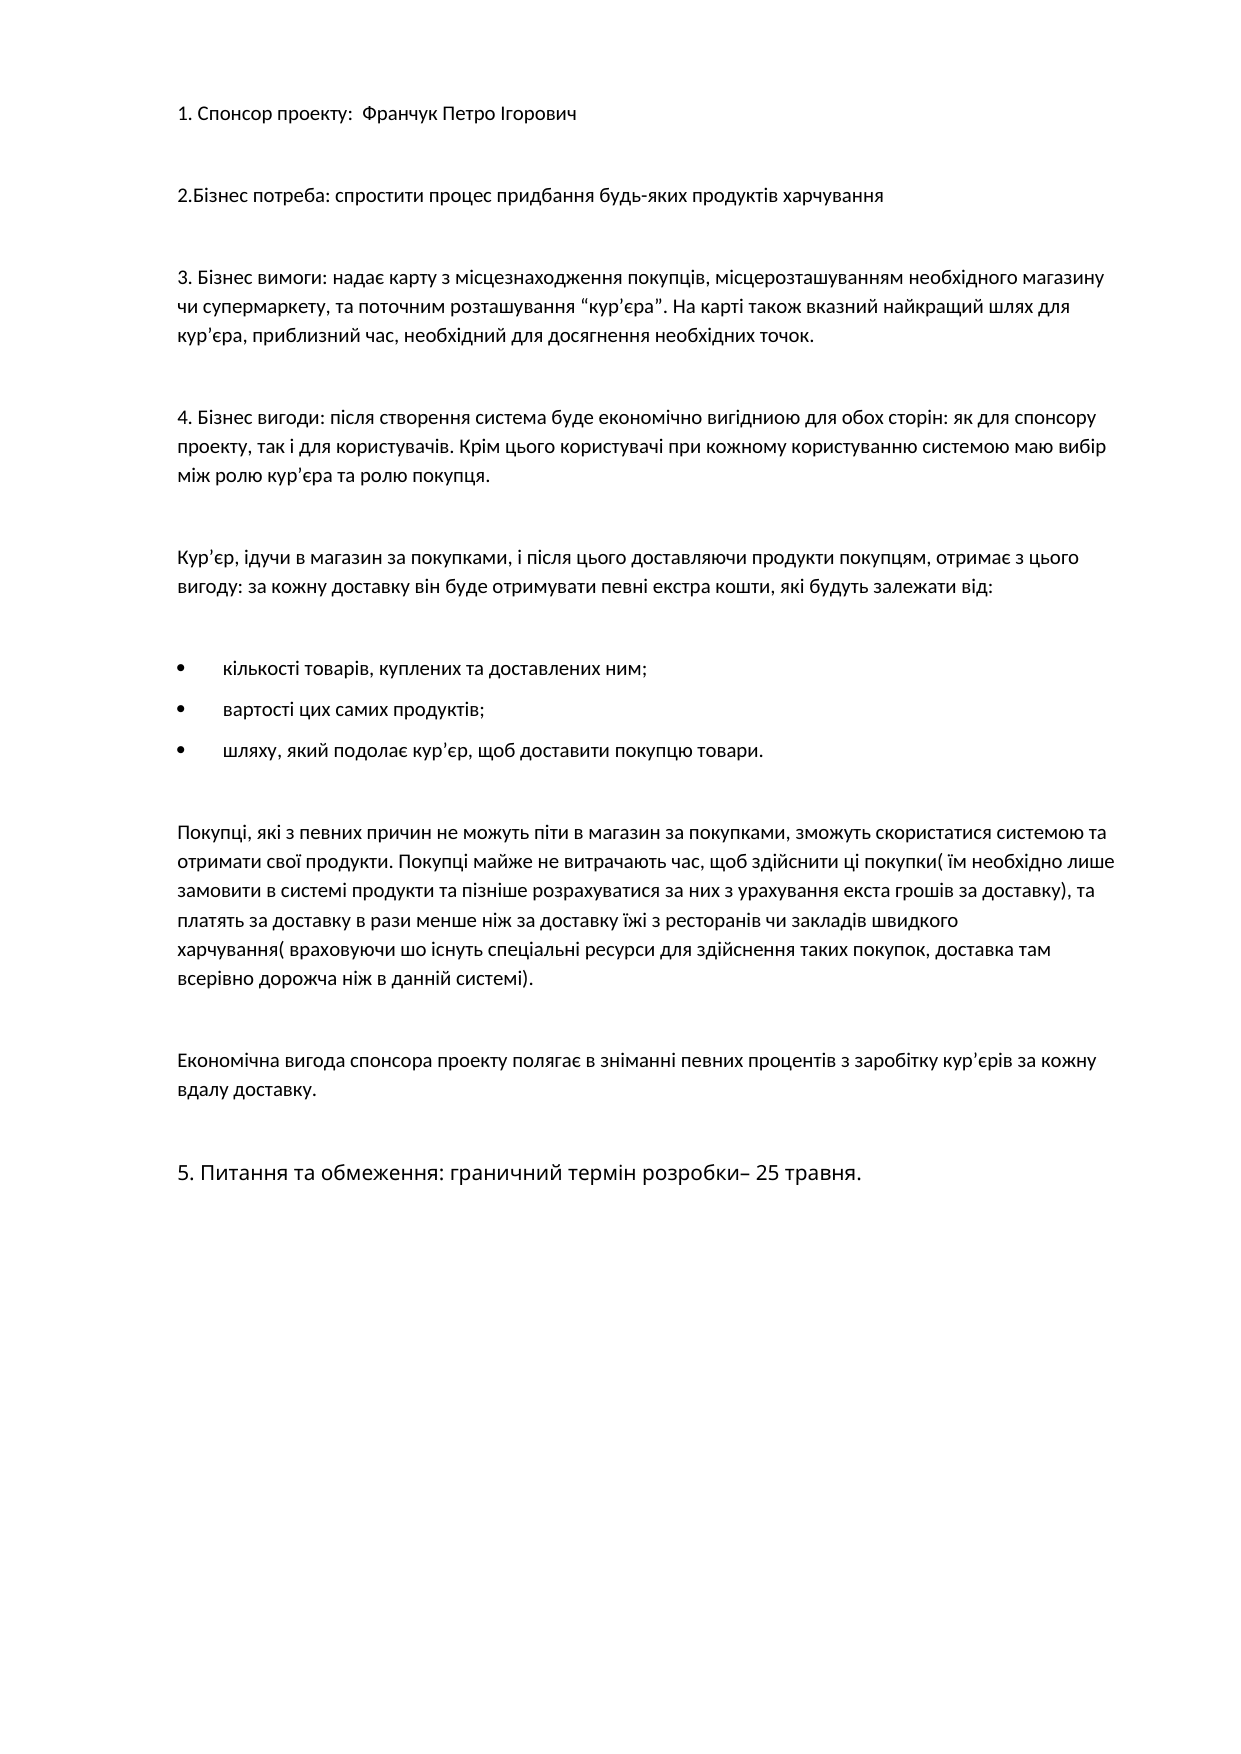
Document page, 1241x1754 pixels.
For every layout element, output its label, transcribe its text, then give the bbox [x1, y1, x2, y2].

text 1. Спонсор проекту: Франчук Петро Ігорович [177, 100, 1122, 126]
list вартості цих самих продуктів; [177, 696, 1122, 722]
text 4. Бізнес вигоди: після створення система буде економічно вигідниою для обох сторін: як для спонсору проекту, так і для користувачів. Крім цього користувачі при кожному користуванню системою маю вибір між ролю кур’єра та ролю покупця. [177, 404, 1122, 488]
text Кур’єр, ідучи в магазин за покупками, і після цього доставляючи продукти покупцям, отримає з цього вигоду: за кожну доставку він буде отримувати певні екстра кошти, які будуть залежати від: [177, 544, 1122, 599]
list кількості товарів, куплених та доставлених ним; [177, 656, 1122, 681]
list шляху, який подолає кур’єр, щоб доставити покупцю товари. [177, 737, 1122, 763]
text Покупці, які з певних причин не можуть піти в магазин за покупками, зможуть скористатися системою та отримати свої продукти. Покупці майже не витрачають час, щоб здійснити ці покупки( їм необхідно лише замовити в системі продукти та пізніше розрахуватися за них з урахування екста грошів за доставку), та платять за доставку в рази менше ніж за доставку їжі з ресторанів чи закладів швидкого харчування( враховуючи шо існуть спеціальні ресурси для здійснення таких покупок, доставка там всерівно дорожча ніж в данній системі). [177, 819, 1122, 991]
text Економічна вигода спонсора проекту полягає в зніманні певних процентів з заробітку кур’єрів за кожну вдалу доставку. [177, 1047, 1122, 1102]
text 2.Бізнес потреба: спростити процес придбання будь-яких продуктів харчування [177, 182, 1122, 208]
text 3. Бізнес вимоги: надає карту з місцезнаходження покупців, місцерозташуванням необхідного магазину чи супермаркету, та поточним розташування “кур’єра”. На карті також вказний найкращий шлях для кур’єра, приблизний час, необхідний для досягнення необхідних точок. [177, 264, 1122, 348]
text 5. Питання та обмеження: граничний термін розробки– 25 травня. [177, 1158, 1122, 1186]
